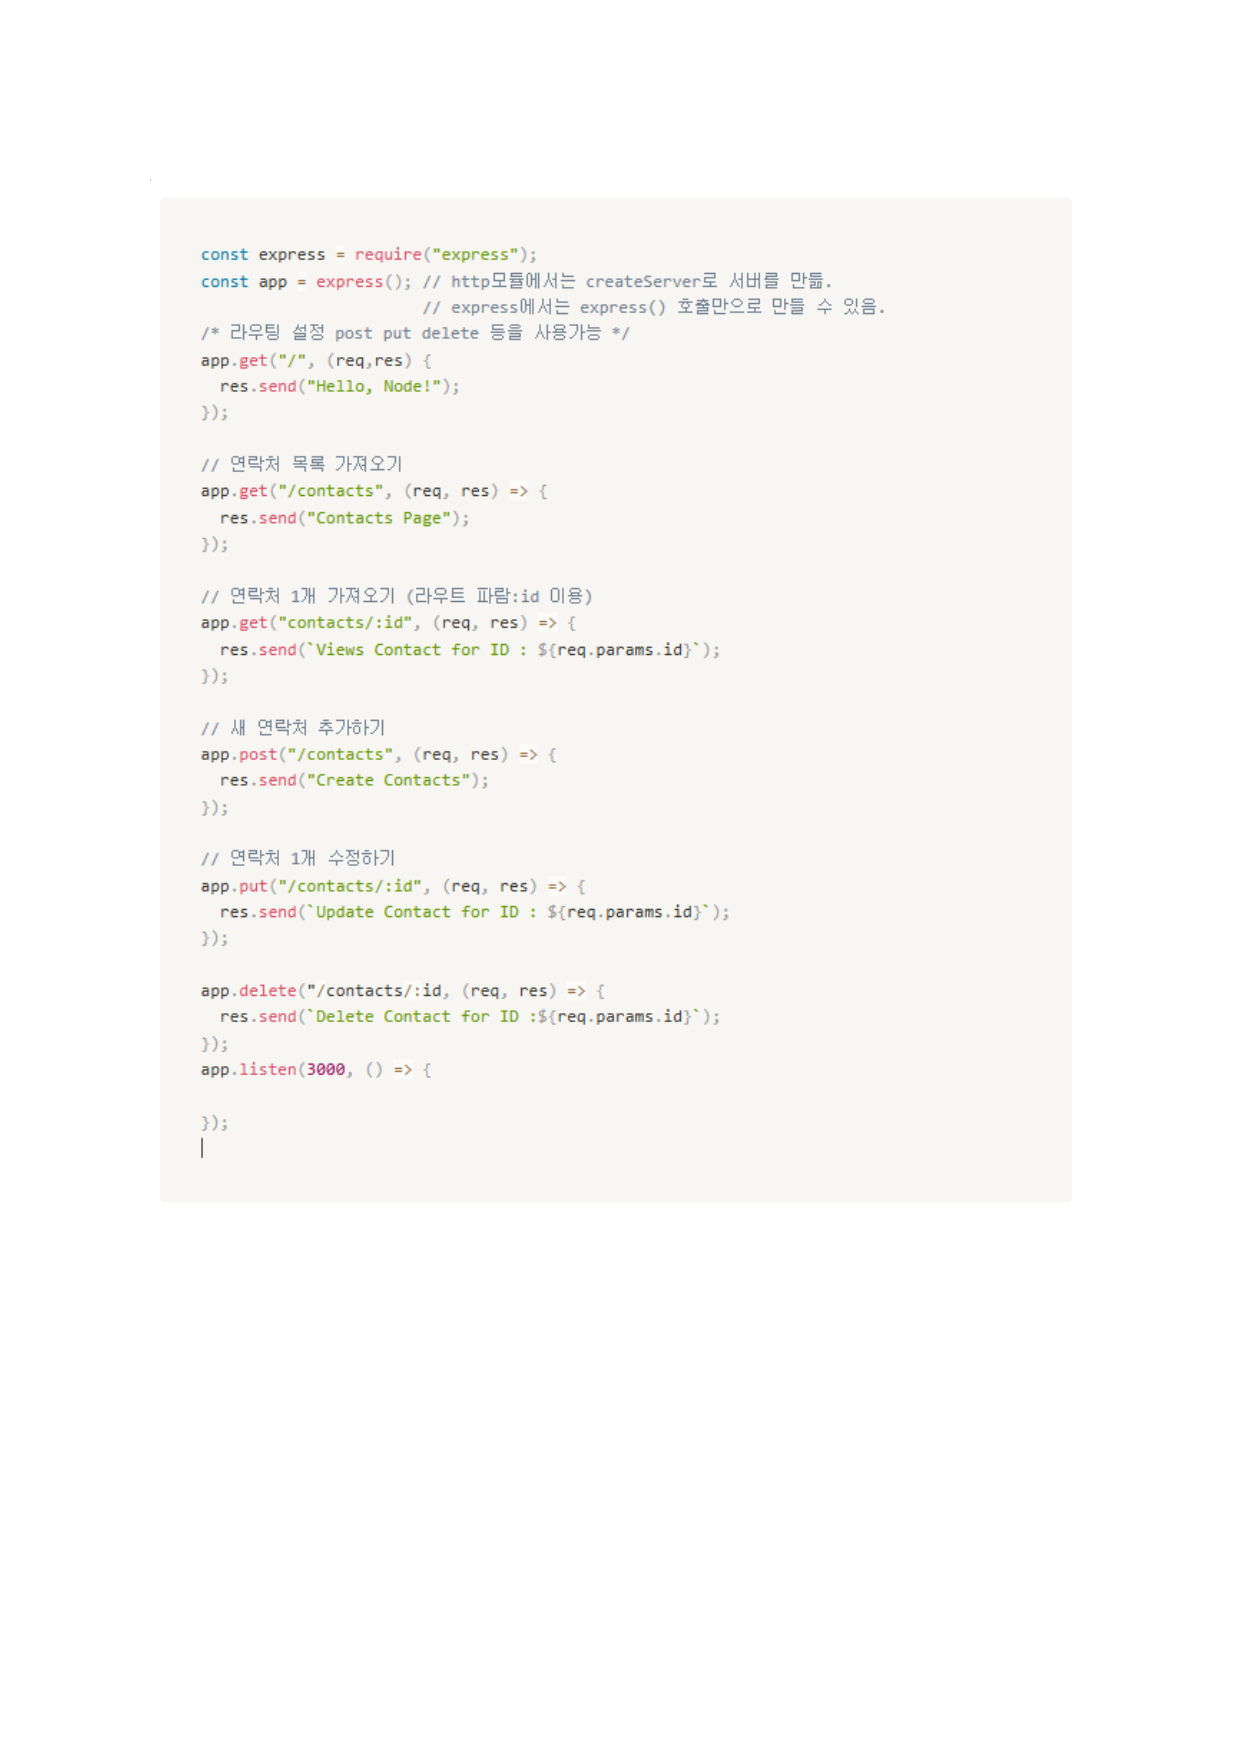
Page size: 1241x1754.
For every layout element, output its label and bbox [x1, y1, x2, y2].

picture [150, 177, 1091, 1204]
